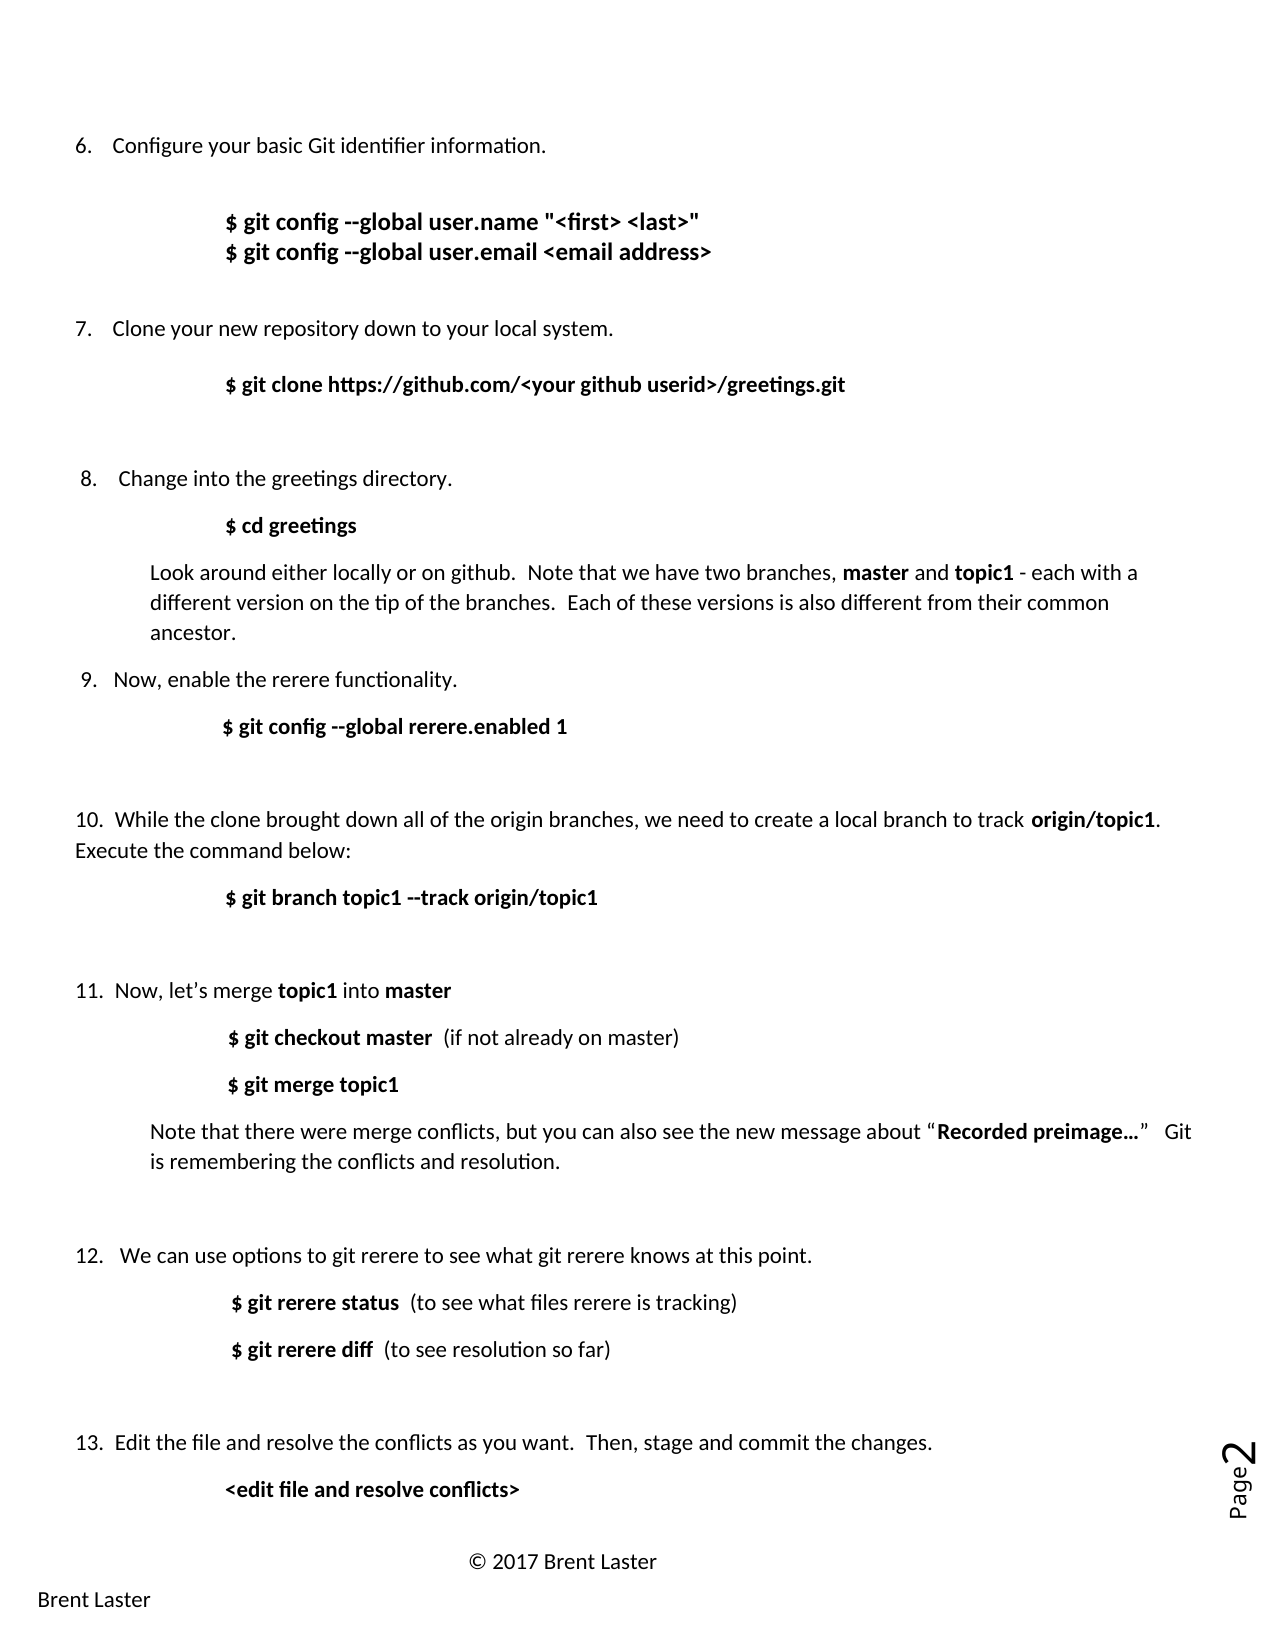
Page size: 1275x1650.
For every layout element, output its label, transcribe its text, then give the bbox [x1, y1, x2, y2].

text $ git checkout master (if not already on master) [150, 1023, 1200, 1051]
text $ git clone https://github.com/<your github userid>/greetings.git [150, 370, 1200, 398]
text 12. We can use options to git rerere to see what git rerere knows at this point. [75, 1241, 1200, 1269]
text $ git rerere status (to see what files rerere is tracking) [75, 1288, 1200, 1316]
text $ git rerere diff (to see resolution so far) [75, 1335, 1200, 1363]
text 11. Now, let’s merge topic1 into master [75, 976, 1200, 1004]
text 10. While the clone brought down all of the origin branches, we need to create a local branch to track origin/topic1. Execute the command below: [75, 806, 1200, 864]
list Clone your new repository down to your local system. [75, 314, 1200, 342]
text $ git branch topic1 --track origin/topic1 [150, 883, 1200, 911]
text <edit file and resolve conflicts> [75, 1475, 1200, 1503]
text $ git config --global rerere.enabled 1 [150, 712, 1200, 740]
text $ cd greetings [75, 511, 1200, 539]
text Look around either locally or on github. Note that we have two branches, master and topic1 - each with a different version on the tip of the branches. Each of these versions is also different from their common ancestor. [150, 558, 1200, 646]
text Note that there were merge conflicts, but you can also see the new message about “Recorded preimage…” Git is remembering the conflicts and resolution. [150, 1117, 1200, 1175]
text $ git config --global user.email <email address> [75, 236, 1200, 267]
text $ git merge topic1 [150, 1070, 1200, 1098]
text $ git config --global user.name "<first> <last>" [75, 206, 1200, 236]
text 13. Edit the file and resolve the conflicts as you want. Then, stage and commit the changes. [75, 1428, 1200, 1456]
list Configure your basic Git identifier information. [75, 131, 1200, 159]
text 8. Change into the greetings directory. [75, 464, 1200, 492]
text 9. Now, enable the rerere functionality. [75, 665, 1200, 693]
